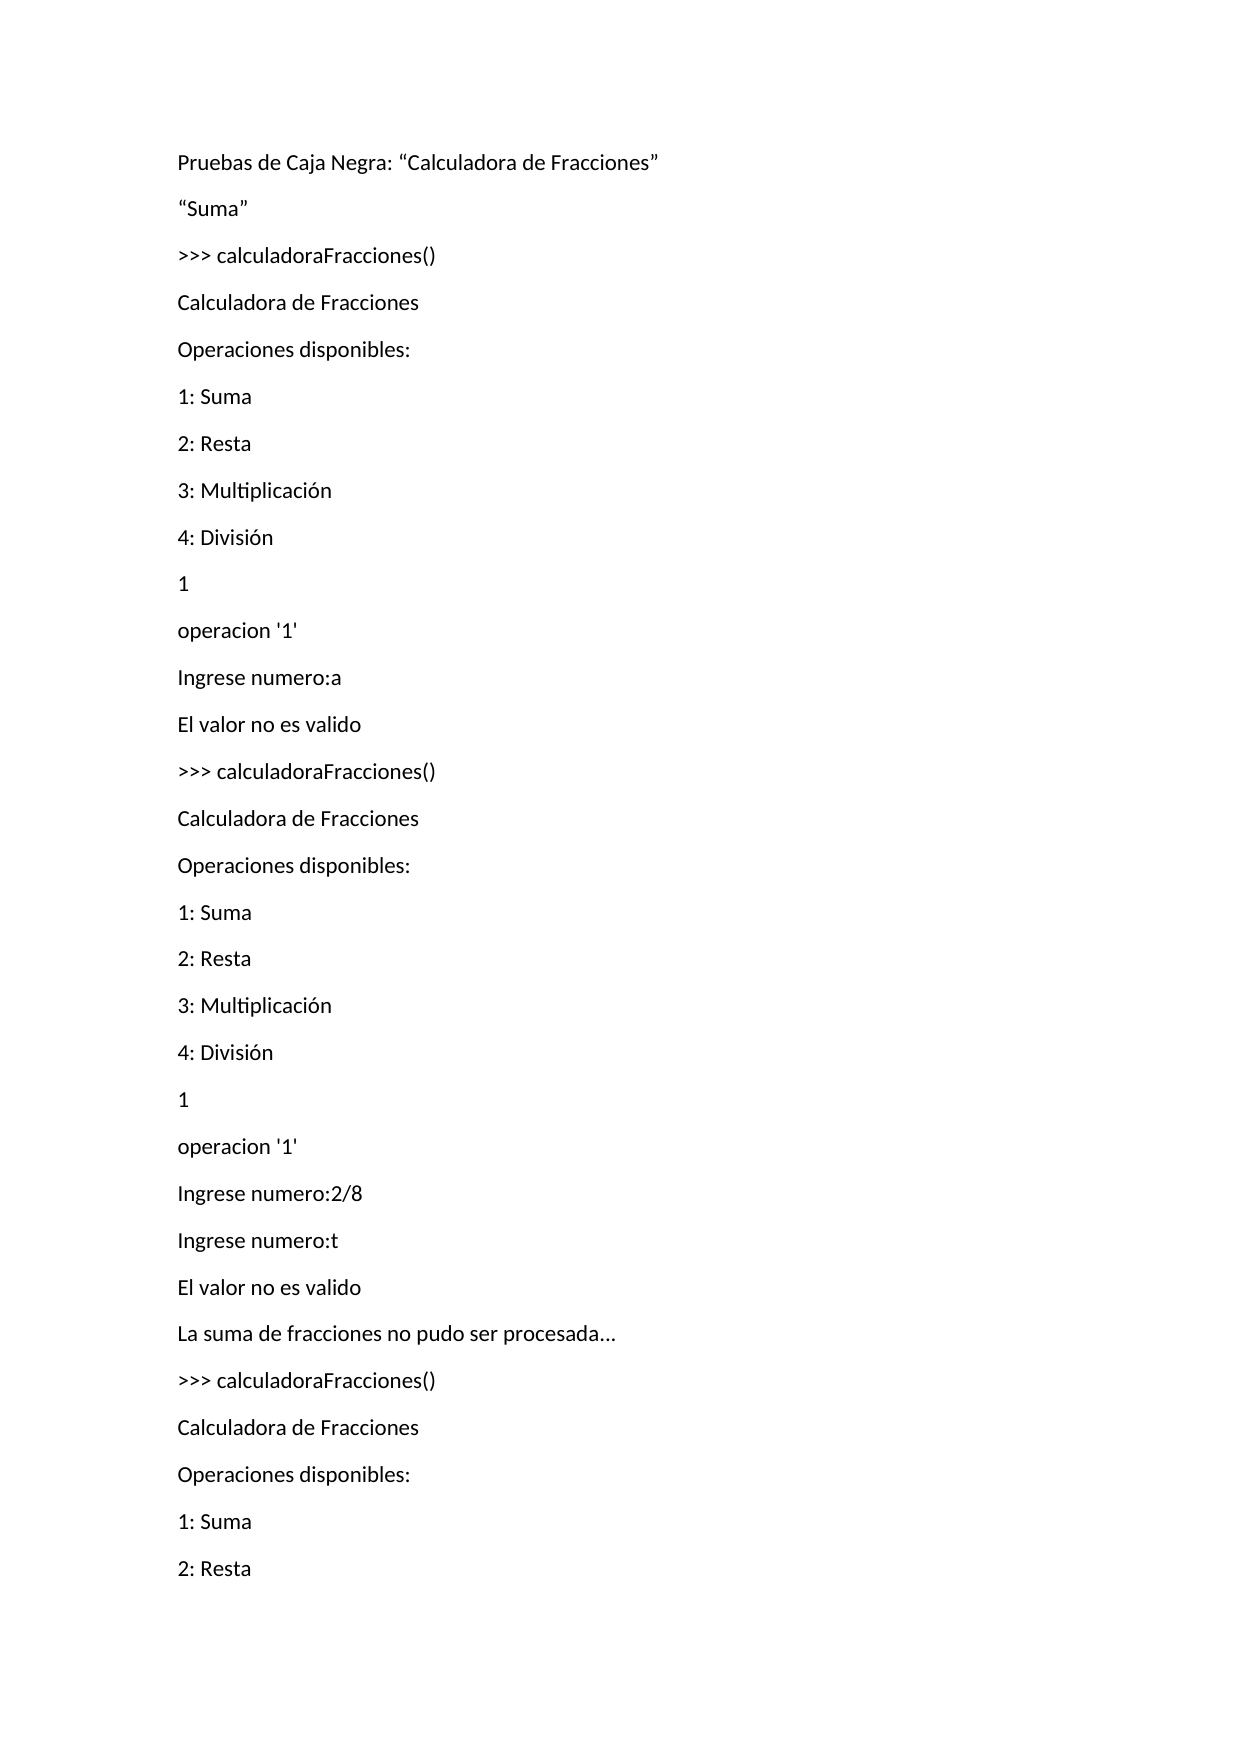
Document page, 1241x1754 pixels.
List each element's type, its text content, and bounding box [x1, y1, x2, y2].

text 1 [177, 569, 1063, 597]
text El valor no es valido [177, 1273, 1063, 1301]
text 2: Resta [177, 944, 1063, 972]
text Operaciones disponibles: [177, 1460, 1063, 1488]
text Operaciones disponibles: [177, 851, 1063, 879]
text 2: Resta [177, 1554, 1063, 1582]
text Calculadora de Fracciones [177, 1413, 1063, 1441]
text 4: División [177, 523, 1063, 551]
text operacion '1' [177, 1132, 1063, 1160]
text >>> calculadoraFracciones() [177, 757, 1063, 785]
text 1: Suma [177, 382, 1063, 410]
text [177, 1319, 1063, 1347]
text “Suma” [177, 194, 1063, 222]
text 3: Multiplicación [177, 991, 1063, 1019]
text Ingrese numero:a [177, 663, 1063, 691]
text 3: Multiplicación [177, 476, 1063, 504]
text Operaciones disponibles: [177, 335, 1063, 363]
text operacion '1' [177, 616, 1063, 644]
text 4: División [177, 1038, 1063, 1066]
text 2: Resta [177, 429, 1063, 457]
text Pruebas de Caja Negra: “Calculadora de Fracciones” [177, 148, 1063, 176]
text 1 [177, 1085, 1063, 1113]
text 1: Suma [177, 898, 1063, 926]
text >>> calculadoraFracciones() [177, 241, 1063, 269]
text Calculadora de Fracciones [177, 804, 1063, 832]
text Ingrese numero:2/8 [177, 1179, 1063, 1207]
text Calculadora de Fracciones [177, 288, 1063, 316]
text 1: Suma [177, 1507, 1063, 1535]
text El valor no es valido [177, 710, 1063, 738]
text Ingrese numero:t [177, 1226, 1063, 1254]
text >>> calculadoraFracciones() [177, 1366, 1063, 1394]
